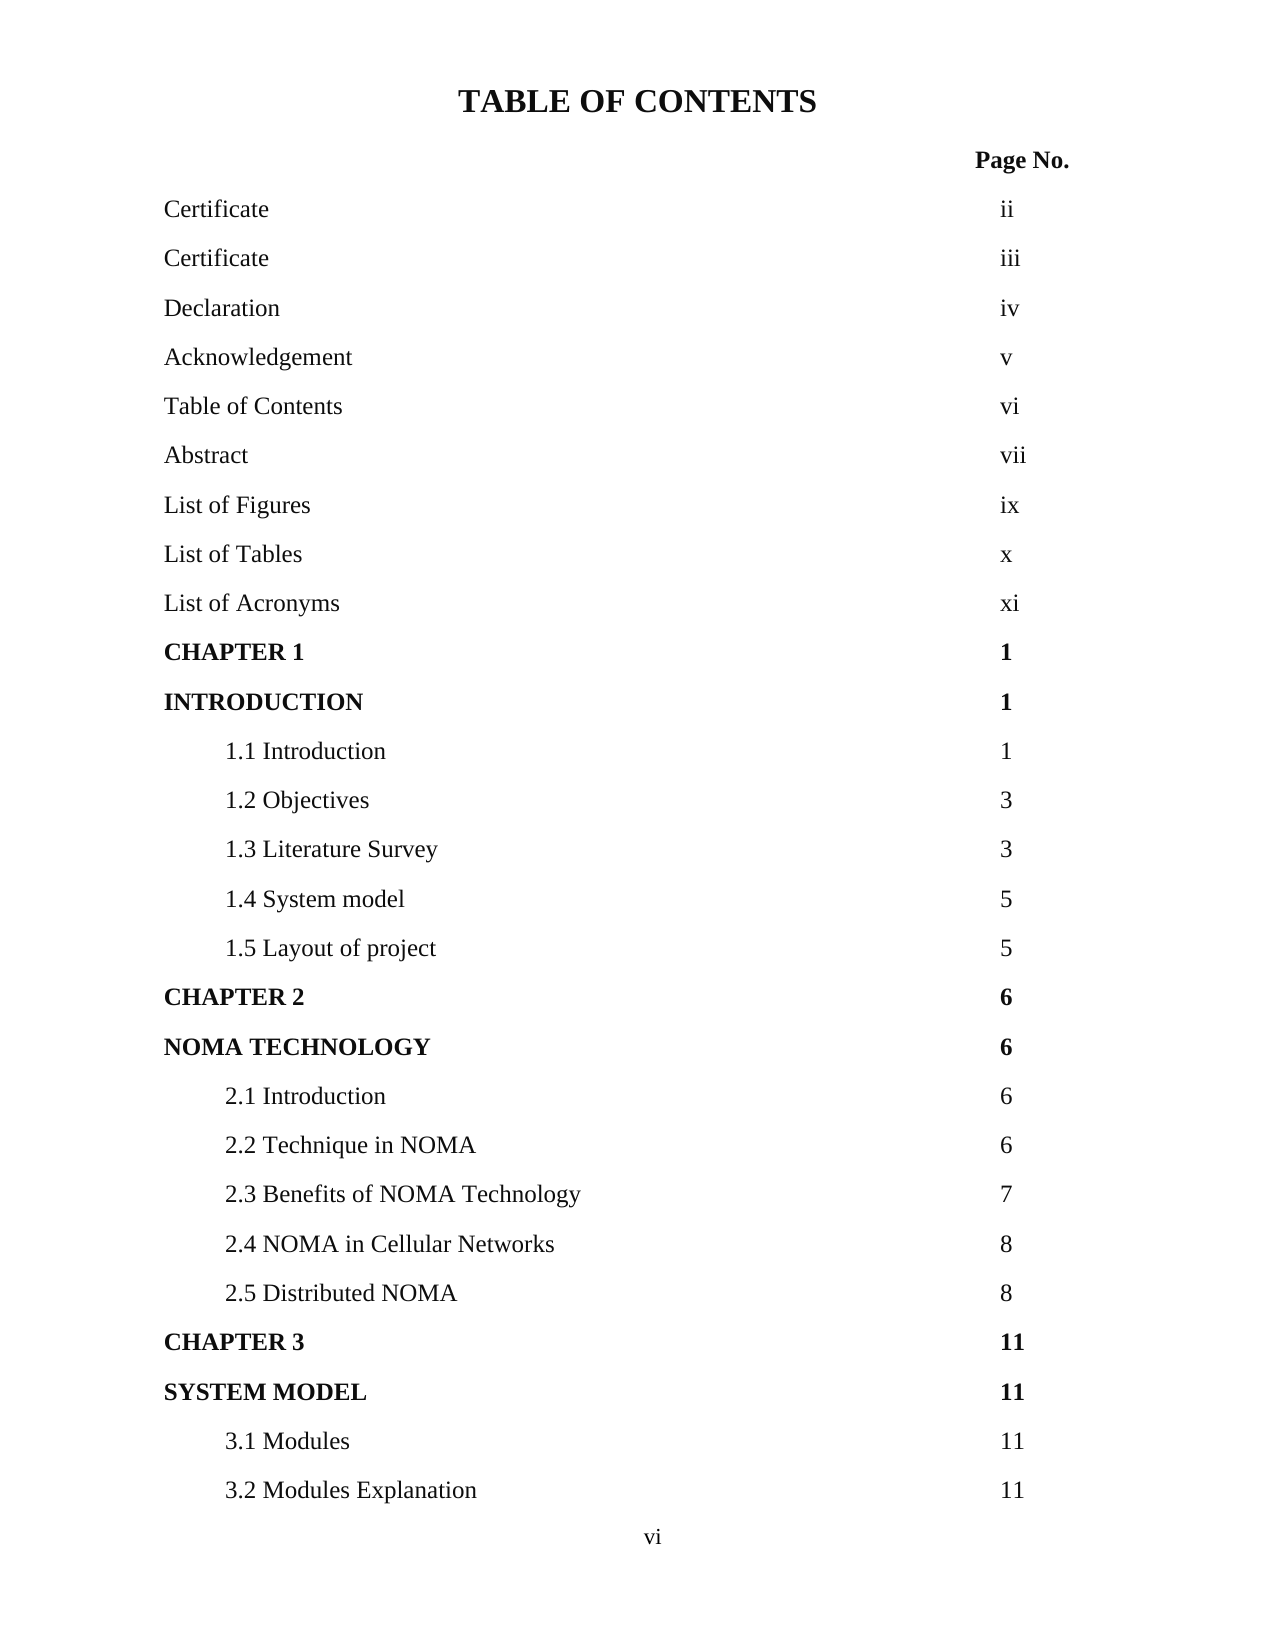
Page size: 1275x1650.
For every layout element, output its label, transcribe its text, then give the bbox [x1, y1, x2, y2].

subtitle List of Figures ix [163, 490, 1111, 518]
subtitle 2.1 Introduction 6 [163, 1081, 1111, 1110]
subtitle Page No. [163, 145, 1111, 173]
subtitle List of Acronyms xi [163, 588, 1111, 617]
subtitle 1.1 Introduction 1 [163, 736, 1111, 765]
subtitle CHAPTER 1 1 [163, 637, 1111, 666]
subtitle Certificate iii [163, 243, 1111, 272]
subtitle SYSTEM MODEL 11 [163, 1377, 1111, 1405]
subtitle Acknowledgement v [163, 342, 1111, 371]
subtitle 1.5 Layout of project 5 [163, 933, 1111, 962]
subtitle Certificate ii [163, 194, 1111, 223]
subtitle 3.1 Modules 11 [163, 1426, 1111, 1454]
subtitle 1.2 Objectives 3 [225, 785, 1111, 814]
subtitle CHAPTER 3 11 [163, 1327, 1111, 1356]
subtitle List of Tables x [163, 539, 1111, 568]
subtitle 1.3 Literature Survey 3 [163, 834, 1111, 863]
subtitle 3.2 Modules Explanation 11 [163, 1475, 1111, 1504]
subtitle 2.4 NOMA in Cellular Networks 8 [163, 1229, 1111, 1257]
subtitle 2.3 Benefits of NOMA Technology 7 [163, 1179, 1111, 1208]
subtitle 2.2 Technique in NOMA 6 [163, 1130, 1111, 1159]
subtitle INTRODUCTION 1 [163, 687, 1111, 716]
subtitle TABLE OF CONTENTS [163, 81, 1111, 119]
subtitle Declaration iv [163, 293, 1111, 321]
subtitle Table of Contents vi [163, 391, 1111, 420]
subtitle 1.4 System model 5 [163, 884, 1111, 913]
subtitle CHAPTER 2 6 [163, 982, 1111, 1011]
subtitle NOMA TECHNOLOGY 6 [163, 1032, 1111, 1060]
subtitle Abstract vii [163, 440, 1111, 469]
subtitle 2.5 Distributed NOMA 8 [163, 1278, 1111, 1307]
